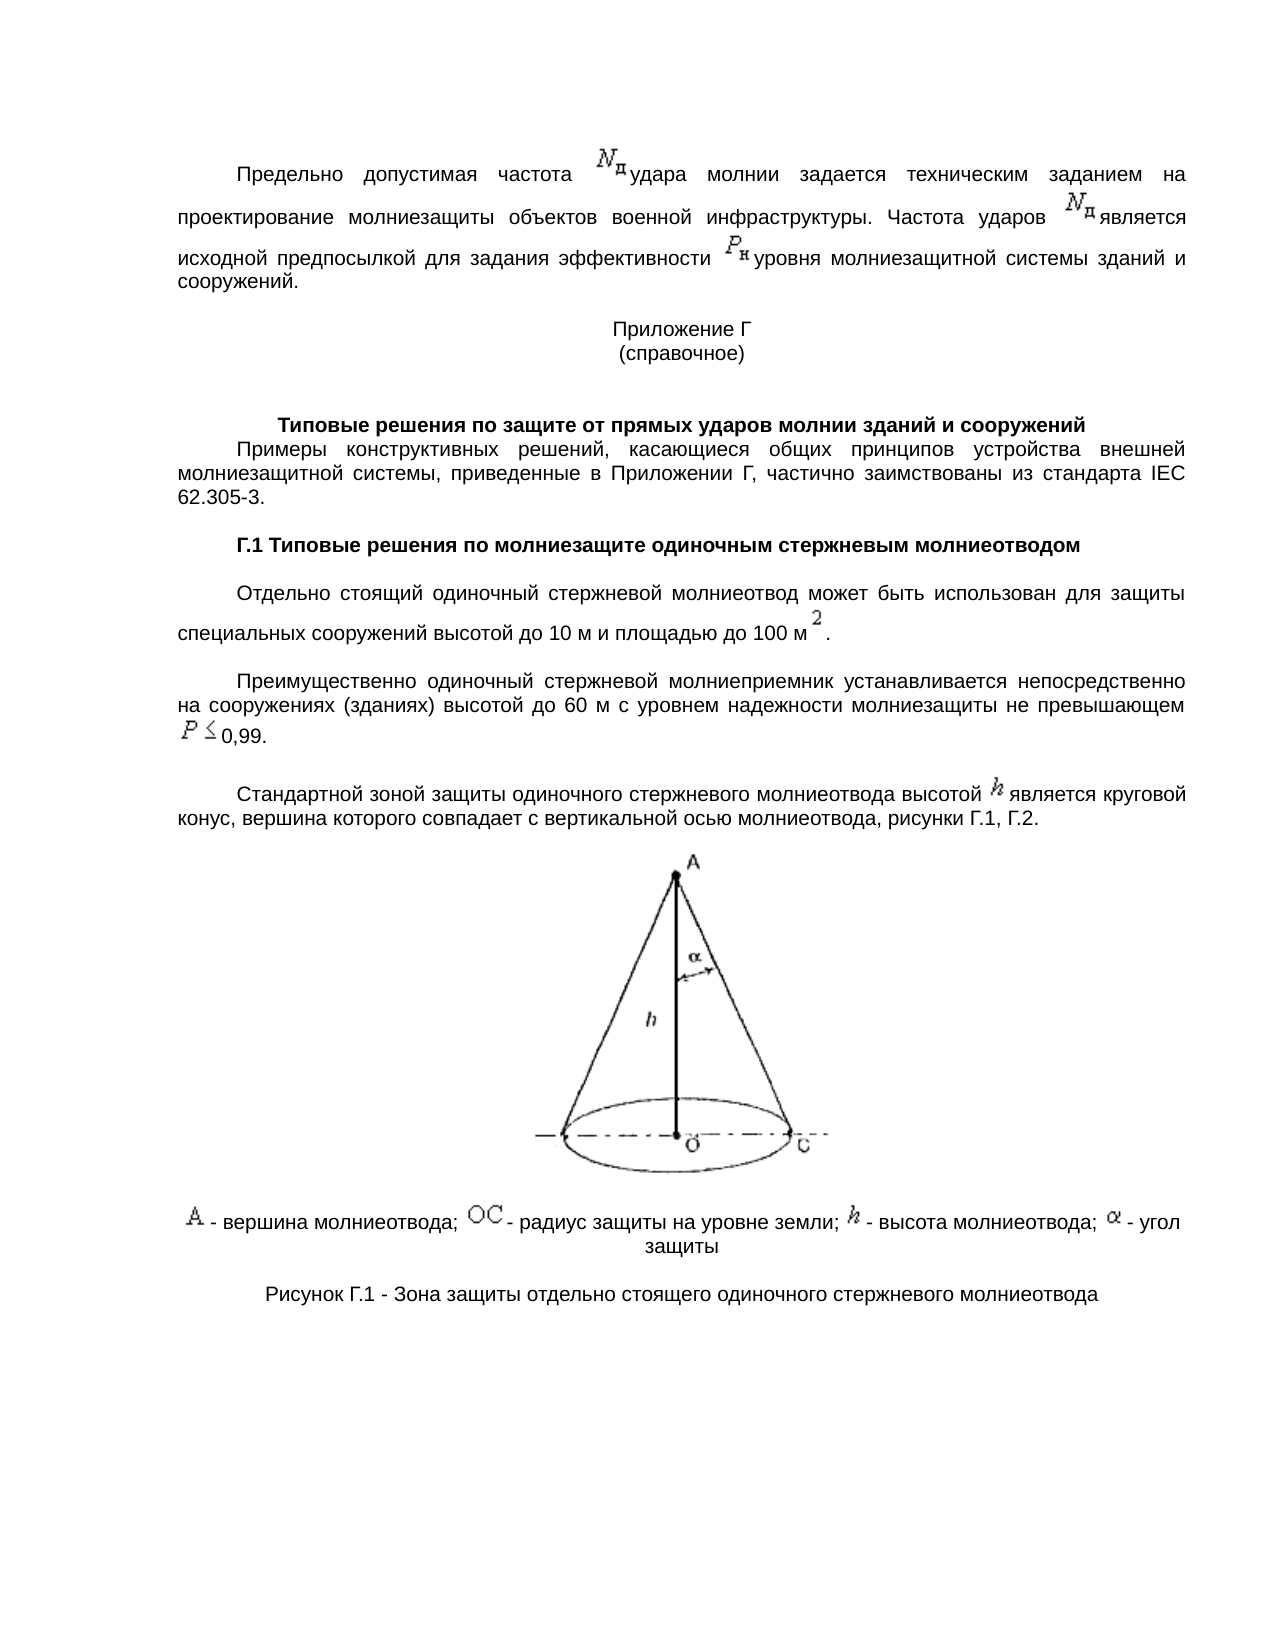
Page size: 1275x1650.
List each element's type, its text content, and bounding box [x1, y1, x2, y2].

picture [534, 853, 830, 1176]
picture [1103, 1205, 1127, 1230]
picture [177, 716, 221, 744]
picture [721, 228, 754, 265]
text Отдельно стоящий одиночный стержневой молниеотвод может быть использован для защиты специальных сооружений высотой до 10 м и площадью до 100 м. [177, 581, 1186, 645]
text Стандартной зоной защиты одиночного стержневого молниеотвода высотой является круговой конус, вершина которого совпадает с вертикальной осью молниеотвода, рисунки Г.1, Г.2. [177, 772, 1186, 830]
text Г.1 Типовые решения по молниезащите одиночным стержневым молниеотводом [177, 533, 1186, 557]
picture [808, 604, 826, 641]
picture [592, 142, 630, 182]
text (справочное) [177, 341, 1186, 365]
picture [988, 771, 1010, 802]
picture [1061, 185, 1100, 225]
picture [845, 1199, 866, 1230]
text Примеры конструктивных решений, касающиеся общих принципов устройства внешней молниезащитной системы, приведенные в Приложении Г, частично заимствованы из стандарта IEC 62.305-3. [177, 437, 1186, 509]
text Рисунок Г.1 - Зона защиты отдельно стоящего одиночного стержневого молниеотвода [177, 1282, 1186, 1306]
text - вершина молниеотвода; - радиус защиты на уровне земли; - высота молниеотвода; - угол защиты [177, 1199, 1186, 1258]
picture [183, 1202, 210, 1230]
text Преимущественно одиночный стержневой молниеприемник устанавливается непосредственно на сооружениях (зданиях) высотой до 60 м с уровнем надежности молниезащиты не превышающем 0,99. [177, 669, 1186, 748]
picture [464, 1199, 507, 1230]
text Приложение Г [177, 317, 1186, 341]
text Предельно допустимая частота удара молнии задается техническим заданием на проектирование молниезащиты объектов военной инфраструктуры. Частота ударов является исходной предпосылкой для задания эффективности уровня молниезащитной системы зданий и сооружений. [177, 142, 1186, 293]
text Типовые решения по защите от прямых ударов молнии зданий и сооружений [177, 413, 1186, 437]
